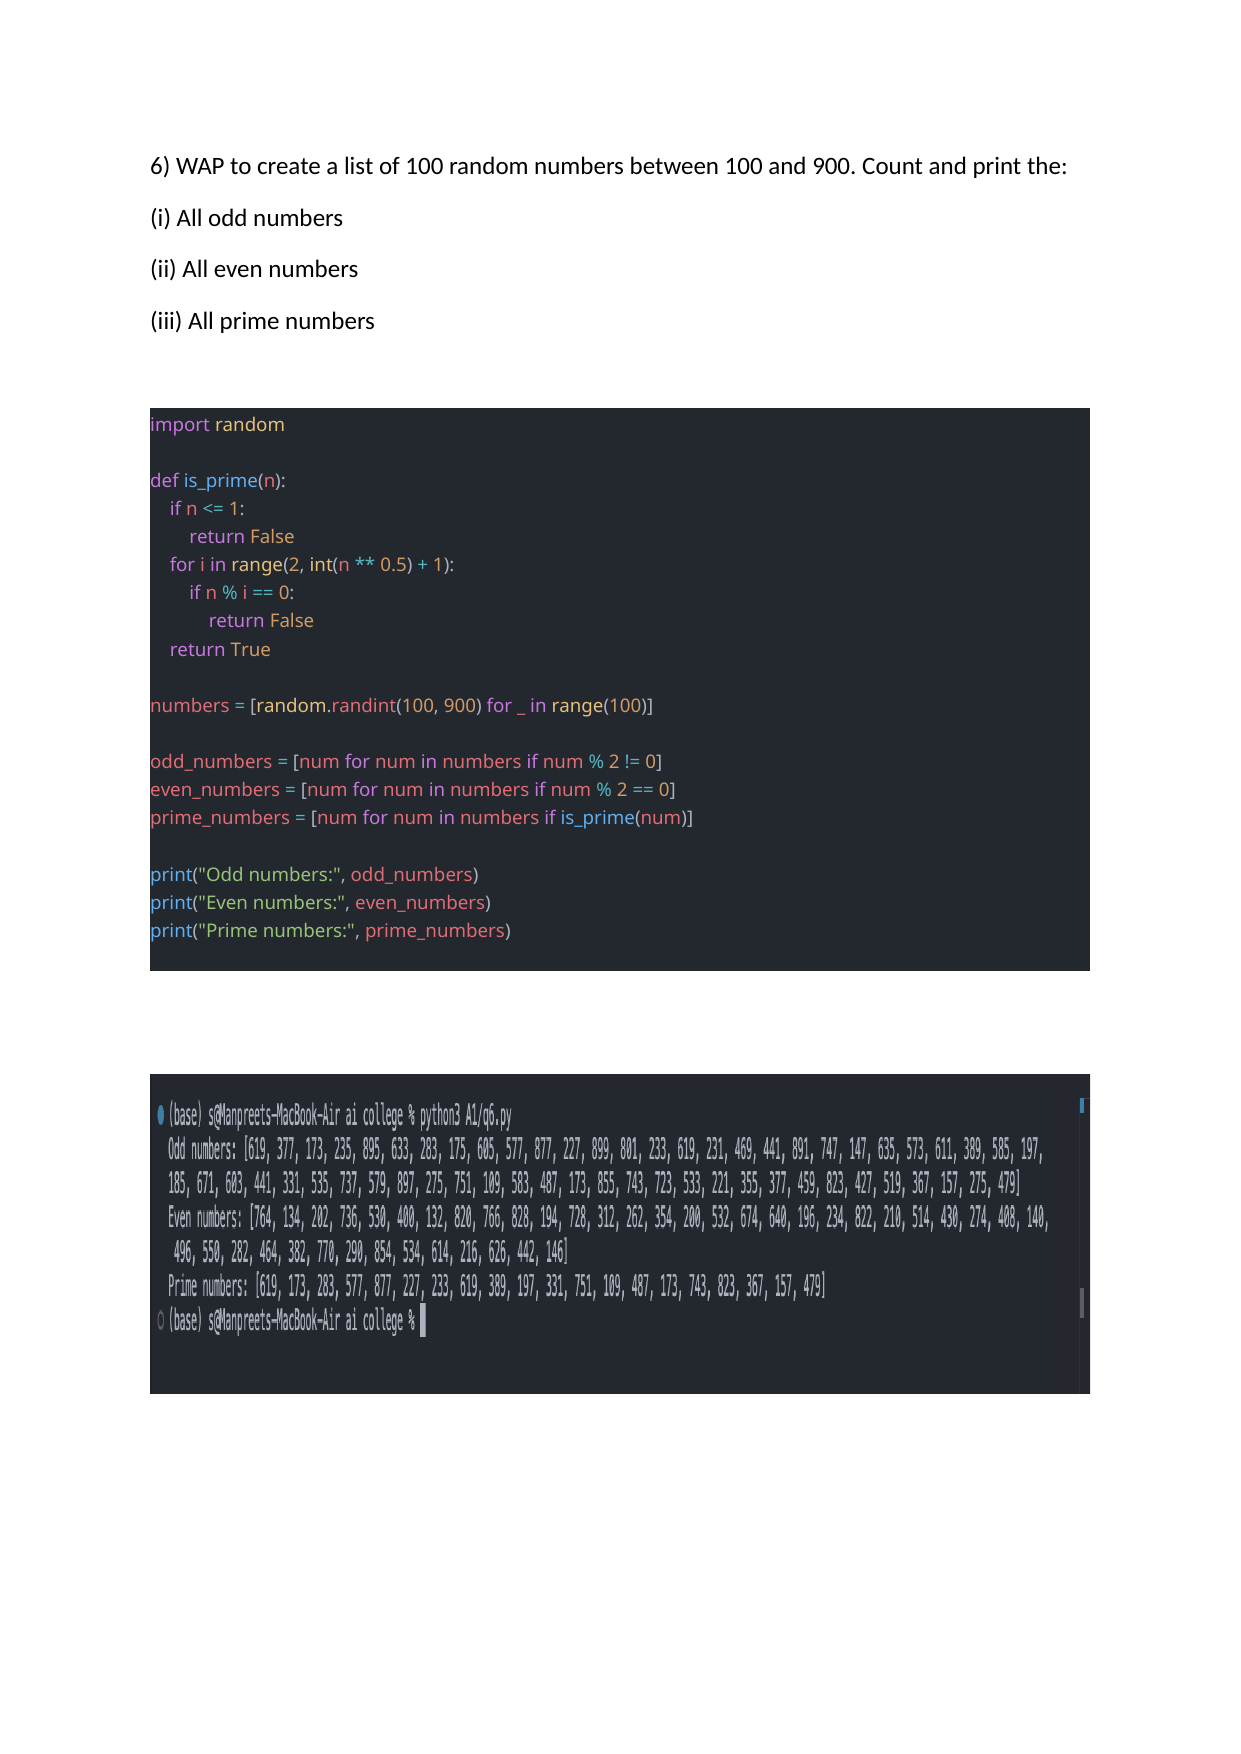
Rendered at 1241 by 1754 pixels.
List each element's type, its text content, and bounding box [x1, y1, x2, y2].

text def is_prime(n): [150, 464, 1090, 493]
text (i) All odd numbers [150, 202, 1090, 232]
text odd_numbers = [num for num in numbers if num % 2 != 0] [150, 746, 1090, 774]
text even_numbers = [num for num in numbers if num % 2 == 0] [150, 774, 1090, 802]
text (ii) All even numbers [150, 253, 1090, 284]
text prime_numbers = [num for num in numbers if is_prime(num)] [150, 802, 1090, 830]
text return False [150, 605, 1090, 633]
text print("Odd numbers:", odd_numbers) [150, 858, 1090, 886]
text if n <= 1: [150, 493, 1090, 521]
picture [150, 1074, 1091, 1394]
text print("Prime numbers:", prime_numbers) [150, 914, 1090, 943]
text if n % i == 0: [150, 577, 1090, 605]
text import random [150, 408, 1090, 436]
text print("Even numbers:", even_numbers) [150, 886, 1090, 914]
text 6) WAP to create a list of 100 random numbers between 100 and 900. Count and print the: [150, 150, 1090, 181]
text return True [150, 633, 1090, 661]
text (iii) All prime numbers [150, 305, 1090, 336]
text for i in range(2, int(n ** 0.5) + 1): [150, 549, 1090, 577]
text return False [150, 521, 1090, 549]
text numbers = [random.randint(100, 900) for _ in range(100)] [150, 689, 1090, 718]
